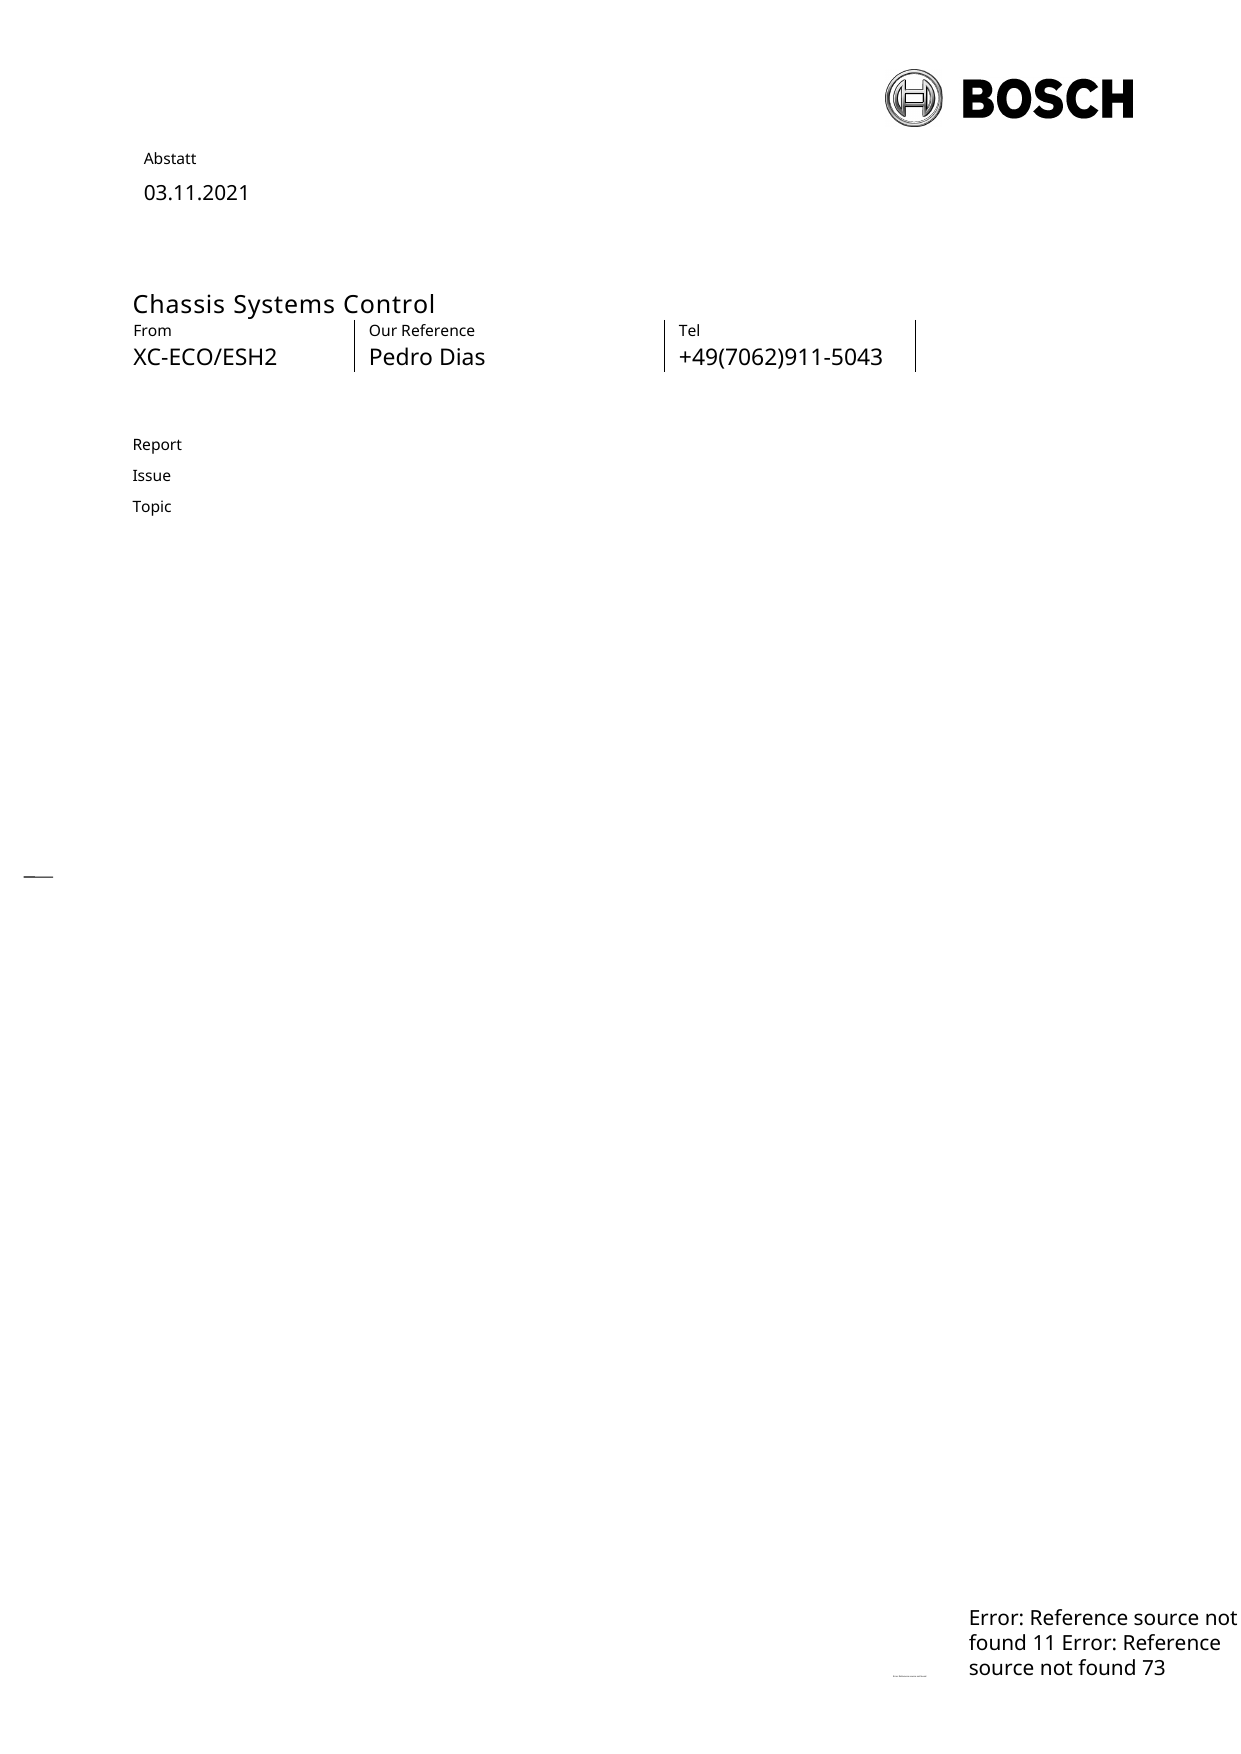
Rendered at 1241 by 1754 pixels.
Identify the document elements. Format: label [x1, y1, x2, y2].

picture [958, 77, 1138, 120]
